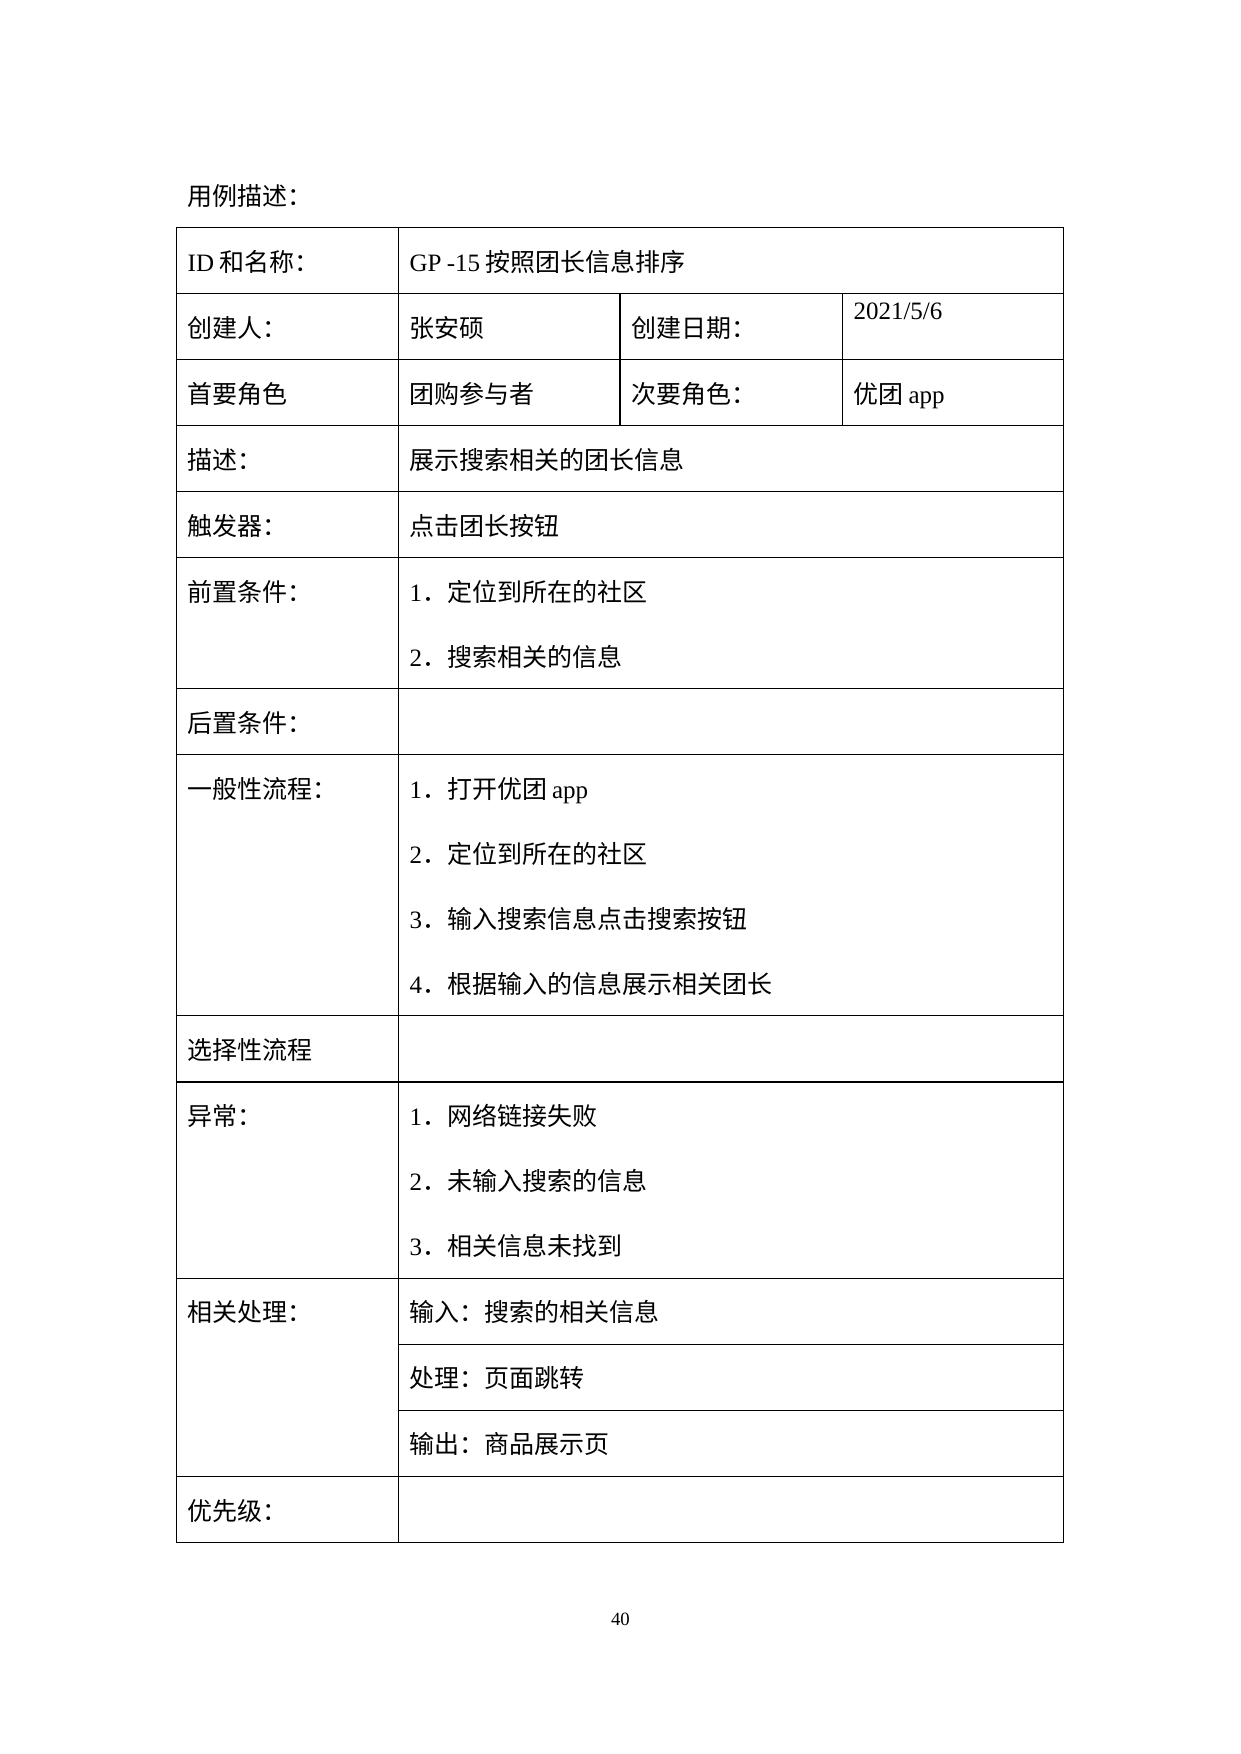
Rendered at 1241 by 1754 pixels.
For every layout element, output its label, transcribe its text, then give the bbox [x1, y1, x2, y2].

text 用例描述： [187, 162, 1053, 227]
table_cell 前置条件： [177, 558, 398, 688]
table_cell 后置条件： [177, 689, 398, 754]
table_cell 展示搜索相关的团长信息 [399, 426, 1063, 491]
table_cell 2021/5/6 [843, 294, 1063, 359]
table_cell 优团app [843, 360, 1063, 425]
table_cell 相关处理： [177, 1279, 398, 1476]
table_cell 一般性流程： [177, 755, 398, 1015]
table_cell [399, 1477, 1063, 1542]
table_cell 异常： [177, 1083, 398, 1277]
table_cell 次要角色： [621, 360, 842, 425]
table_cell 1．打开优团app 2．定位到所在的社区 3．输入搜索信息点击搜索按钮 4．根据输入的信息展示相关团长 [399, 755, 1063, 1015]
table_cell 处理：页面跳转 [399, 1345, 1063, 1409]
table_header ID和名称： [177, 228, 398, 293]
table_cell 1．定位到所在的社区 2．搜索相关的信息 [399, 558, 1063, 688]
table_header GP -15按照团长信息排序 [399, 228, 1063, 293]
table_cell 团购参与者 [399, 360, 619, 425]
table_cell 首要角色 [177, 360, 398, 425]
table_cell [399, 1016, 1063, 1081]
table_cell 创建人： [177, 294, 398, 359]
table_cell 1．网络链接失败 2．未输入搜索的信息 3．相关信息未找到 [399, 1083, 1063, 1277]
table_cell 输出：商品展示页 [399, 1411, 1063, 1476]
table_cell 张安硕 [399, 294, 619, 359]
table_cell 选择性流程 [177, 1016, 398, 1081]
table_cell 点击团长按钮 [399, 492, 1063, 557]
table_cell 优先级： [177, 1477, 398, 1542]
table_cell 描述： [177, 426, 398, 491]
table_cell 触发器： [177, 492, 398, 557]
table_cell 创建日期： [621, 294, 842, 359]
table_cell [399, 689, 1063, 754]
table_cell 输入：搜索的相关信息 [399, 1279, 1063, 1343]
